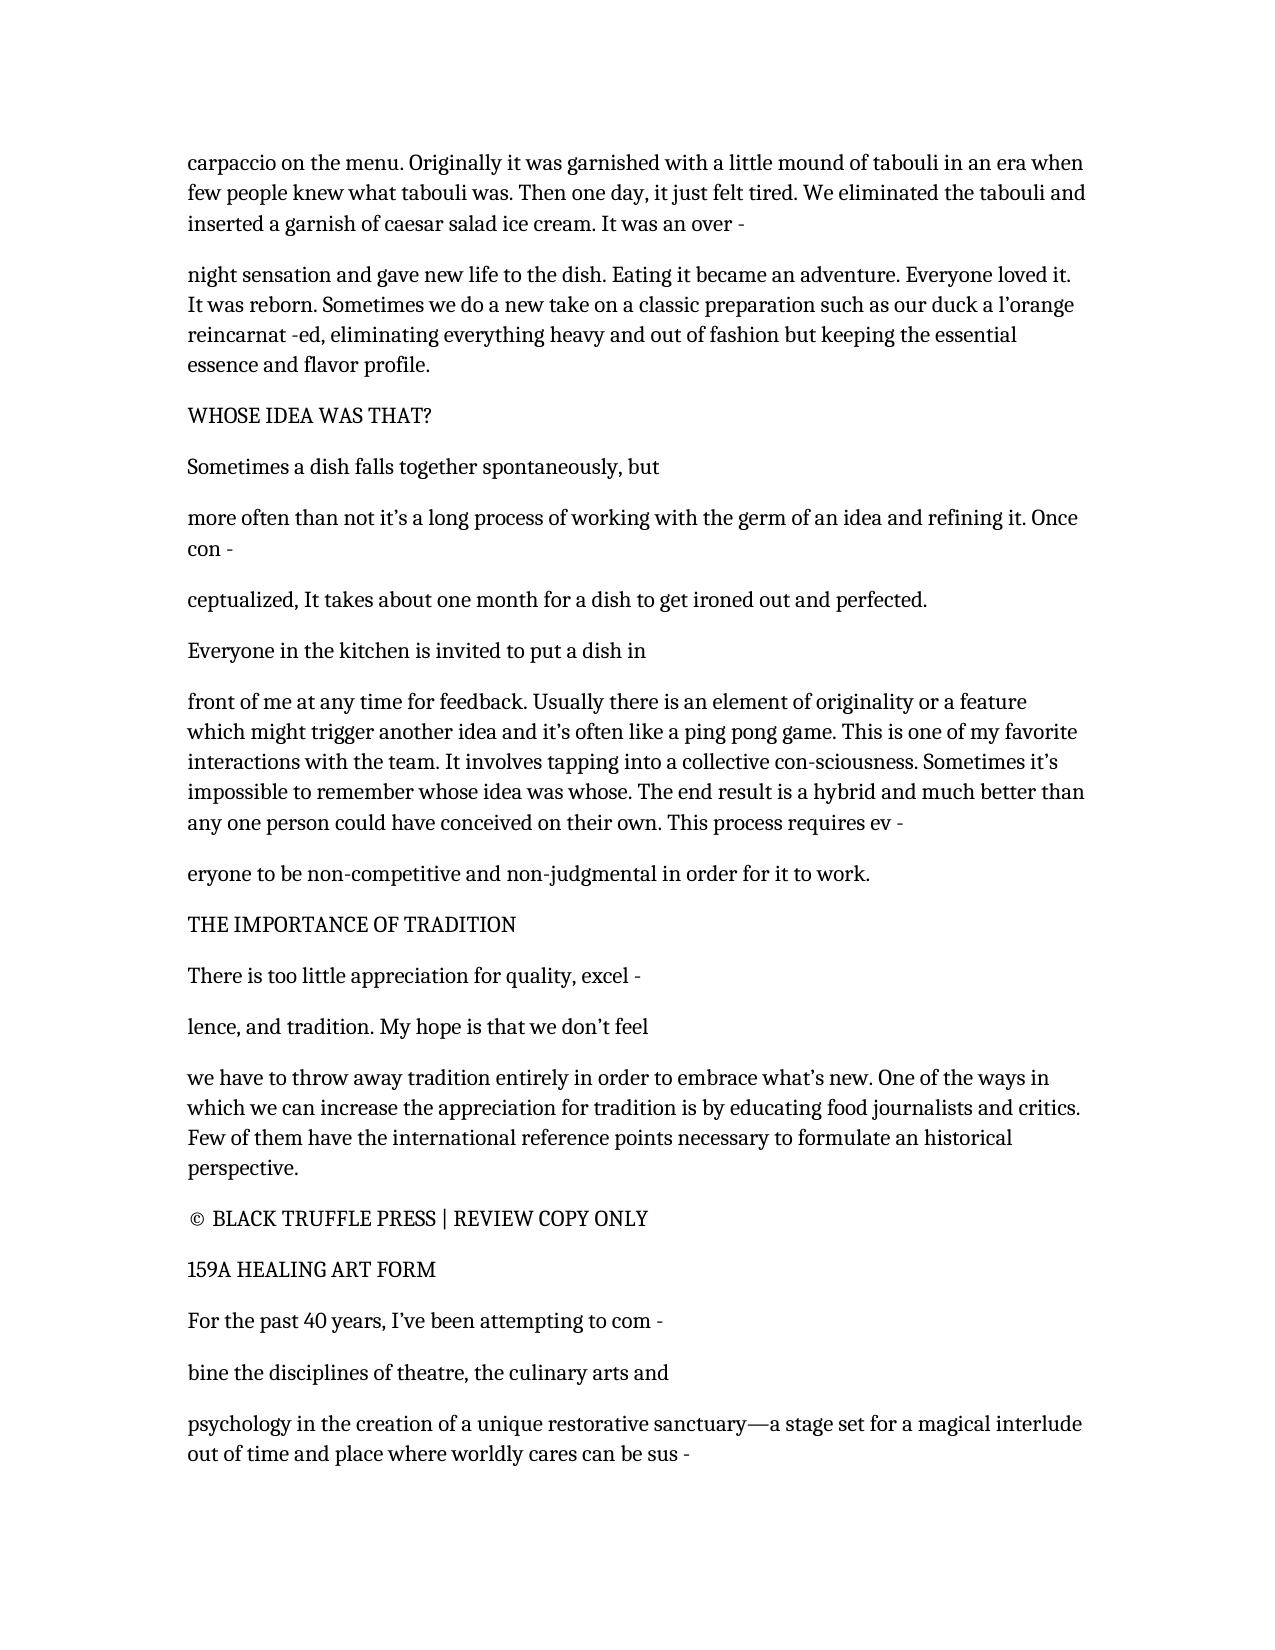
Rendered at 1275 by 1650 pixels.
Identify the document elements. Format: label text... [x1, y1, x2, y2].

text bine the disciplines of theatre, the culinary arts and [187, 1359, 1087, 1386]
text lence, and tradition. My hope is that we don’t feel [187, 1013, 1087, 1040]
text more often than not it’s a long process of working with the germ of an idea and refining it. Once con - [187, 505, 1087, 562]
text front of me at any time for feedback. Usually there is an element of originality or a feature which might trigger another idea and it’s often like a ping pong game. This is one of my favorite interactions with the team. It involves tapping into a collective con-sciousness. Sometimes it’s impossible to remember whose idea was whose. The end result is a hybrid and much better than any one person could have conceived on their own. This process requires ev - [187, 688, 1087, 836]
text eryone to be non-competitive and non-judgmental in order for it to work. [187, 860, 1087, 887]
text we have to throw away tradition entirely in order to embrace what’s new. One of the ways in which we can increase the appreciation for tradition is by educating food journalists and critics. Few of them have the international reference points necessary to formulate an historical perspective. [187, 1064, 1087, 1182]
text There is too little appreciation for quality, excel - [187, 962, 1087, 989]
text Sometimes a dish falls together spontaneously, but [187, 454, 1087, 481]
text ceptualized, It takes about one month for a dish to get ironed out and perfected. [187, 586, 1087, 613]
text Everyone in the kitchen is invited to put a dish in [187, 637, 1087, 664]
text 159A HEALING ART FORM [187, 1257, 1087, 1284]
text THE IMPORTANCE OF TRADITION [187, 911, 1087, 938]
text psychology in the creation of a unique restorative sanctuary—a stage set for a magical interlude out of time and place where worldly cares can be sus - [187, 1410, 1087, 1467]
text carpaccio on the menu. Originally it was garnished with a little mound of tabouli in an era when few people knew what tabouli was. Then one day, it just felt tired. We eliminated the tabouli and inserted a garnish of caesar salad ice cream. It was an over - [187, 150, 1087, 237]
text For the past 40 years, I’ve been attempting to com - [187, 1308, 1087, 1335]
text night sensation and gave new life to the dish. Eating it became an adventure. Everyone loved it. It was reborn. Sometimes we do a new take on a classic preparation such as our duck a l’orange reincarnat -ed, eliminating everything heavy and out of fashion but keeping the essential essence and flavor profile. [187, 261, 1087, 378]
text WHOSE IDEA WAS THAT? [187, 403, 1087, 429]
text © BLACK TRUFFLE PRESS | REVIEW COPY ONLY [187, 1206, 1087, 1233]
